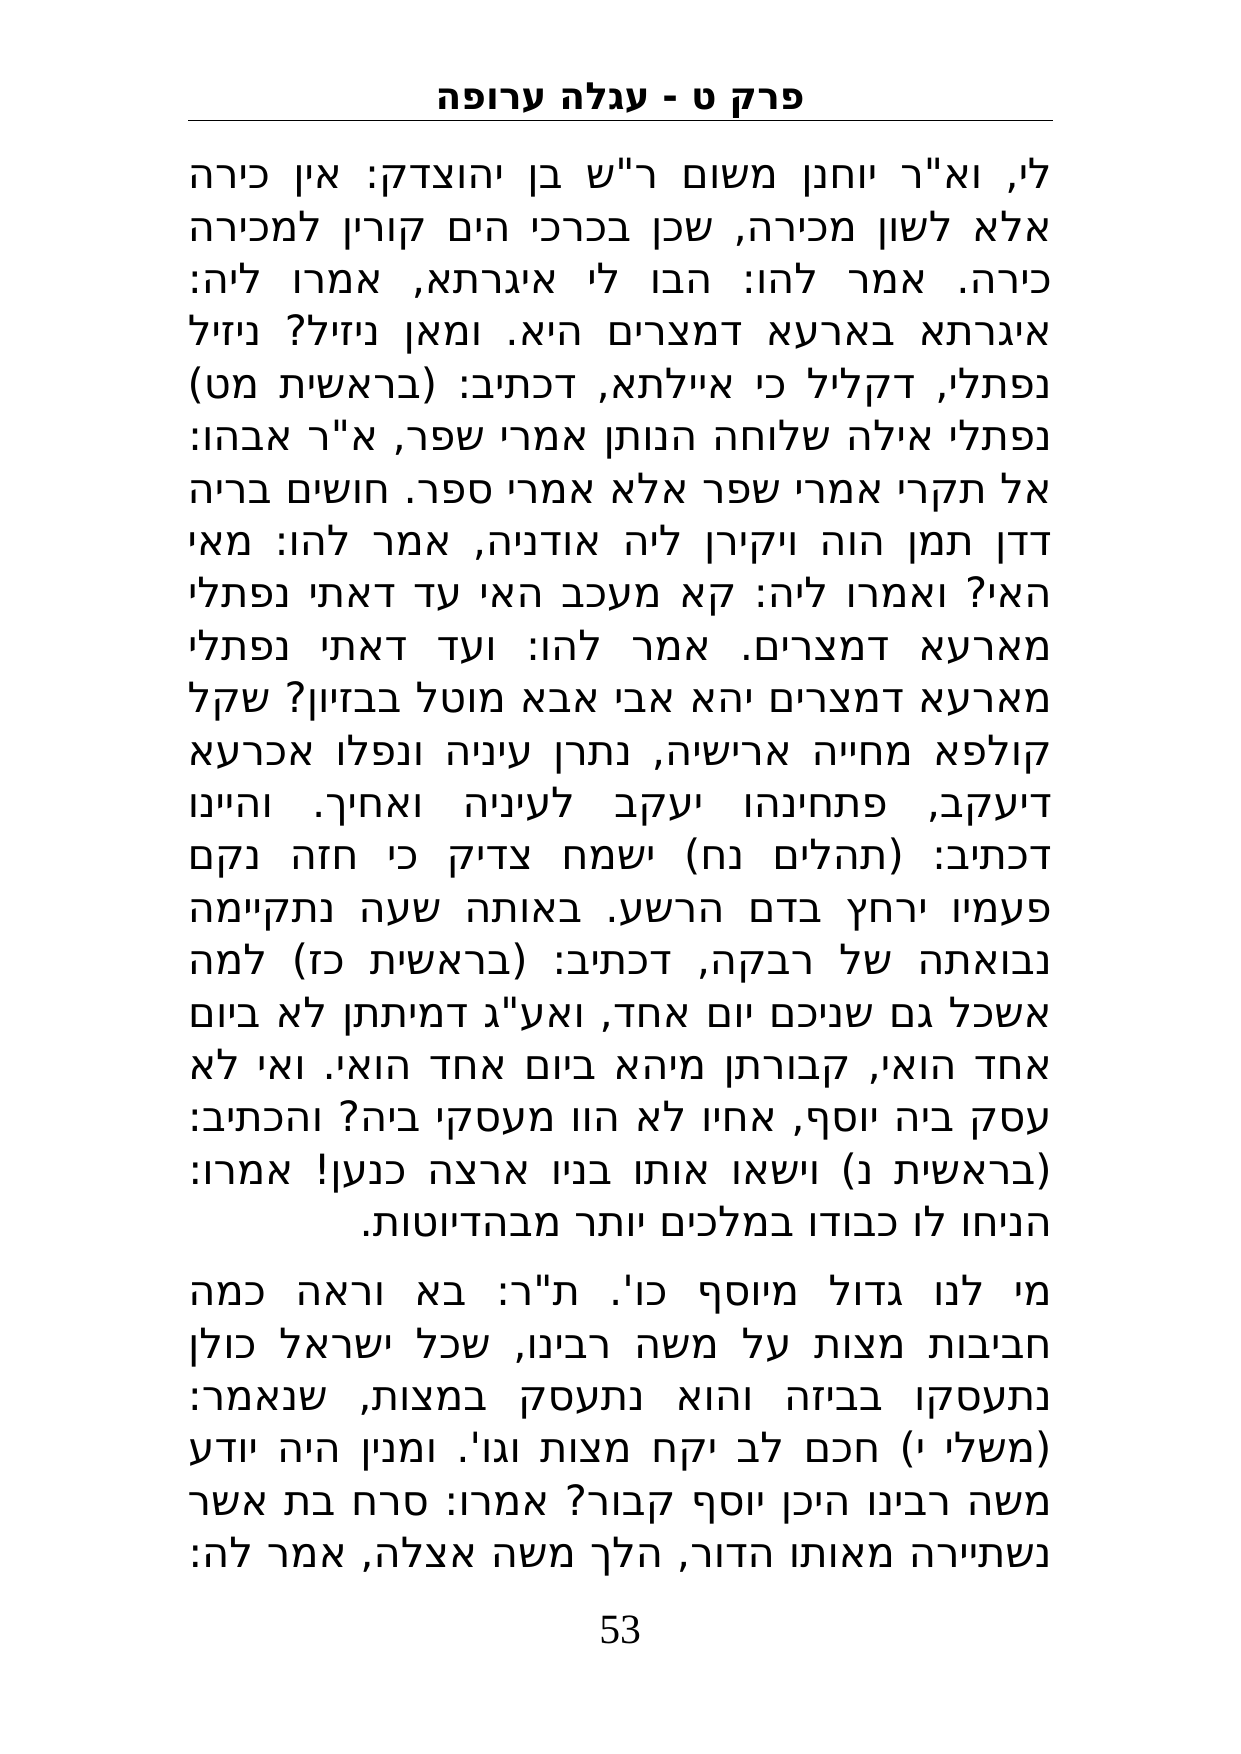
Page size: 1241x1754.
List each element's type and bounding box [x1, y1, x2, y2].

text [187, 150, 1053, 1246]
text [187, 1267, 1053, 1577]
